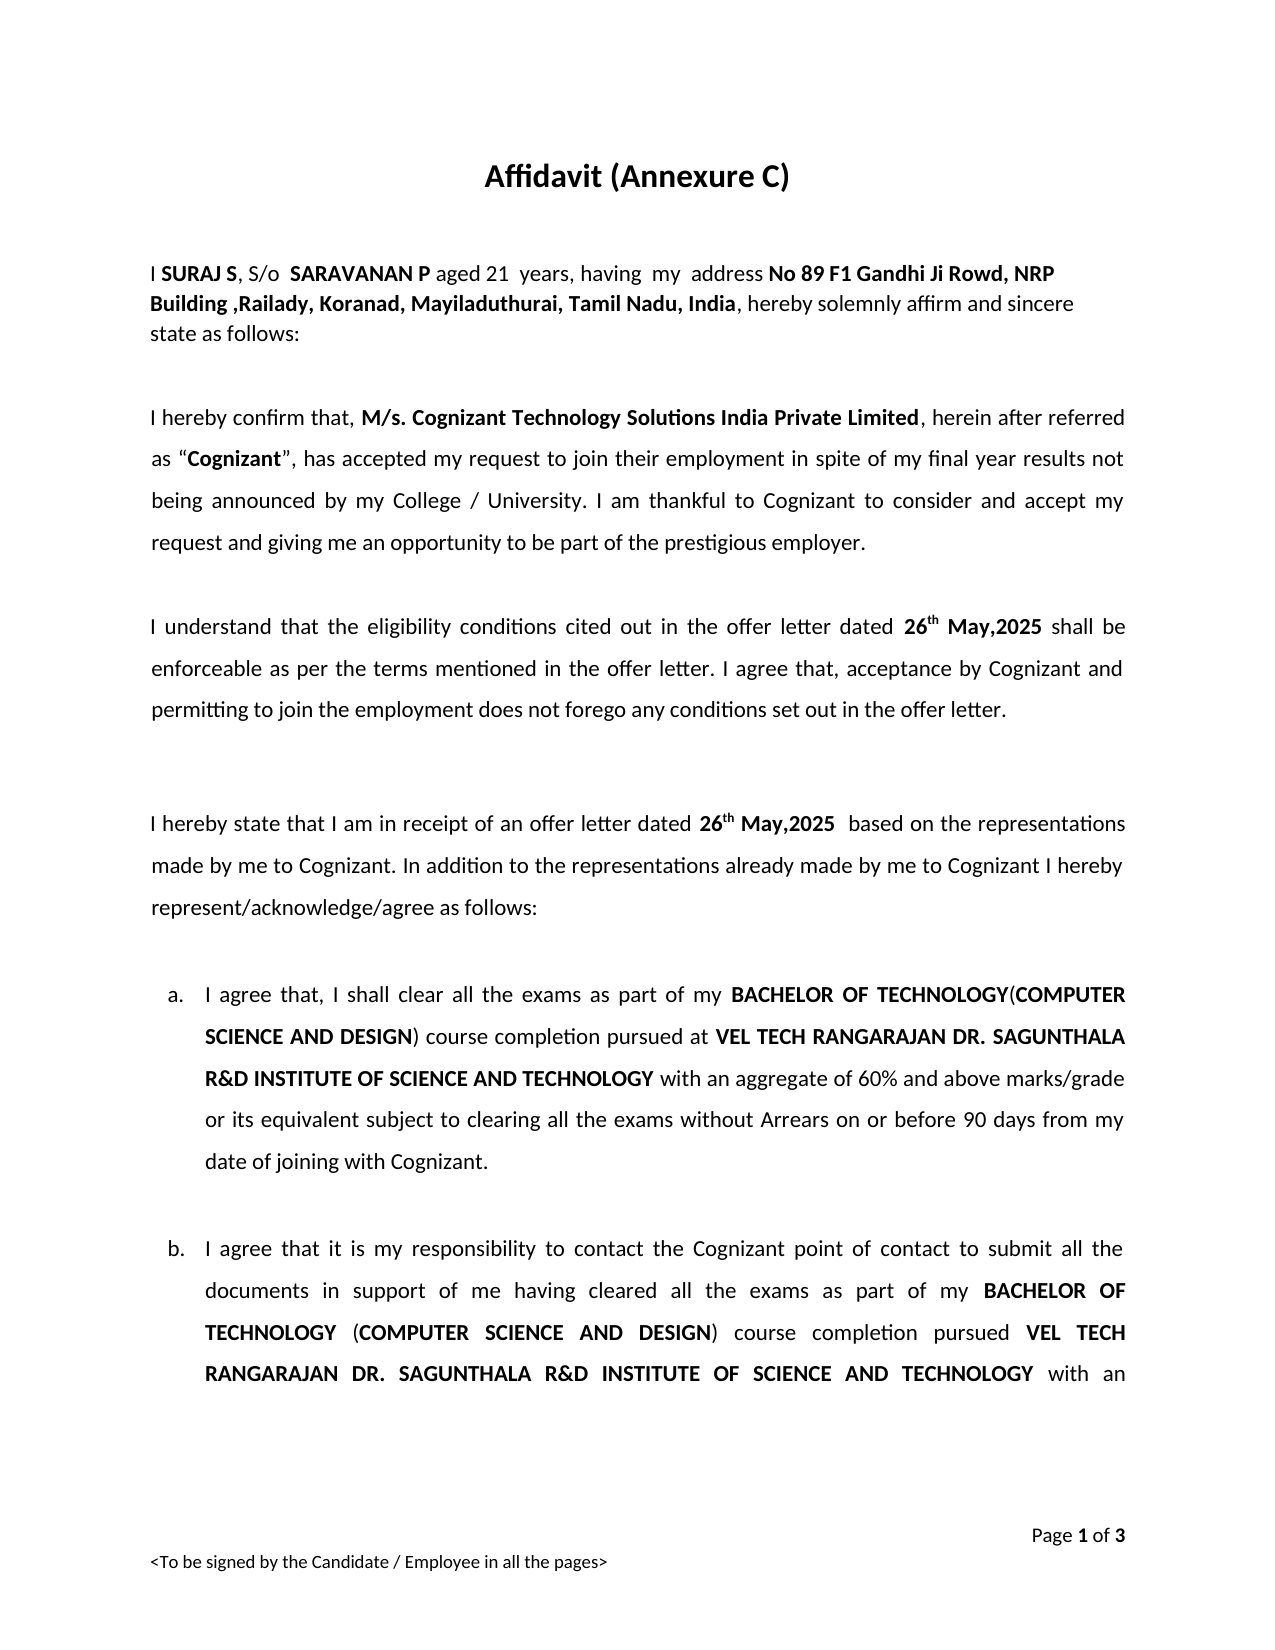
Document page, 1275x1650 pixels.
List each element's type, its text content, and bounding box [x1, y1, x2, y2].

text I SURAJ S, S/o SARAVANAN P aged 21 years, having my address No 89 F1 Gandhi Ji Rowd, NRP Building ,Railady, Koranad, Mayiladuthurai, Tamil Nadu, India, hereby solemnly affirm and sincere state as follows: [150, 259, 1126, 347]
text I hereby state that I am in receipt of an offer letter dated 26th May,2025 based on the representations made by me to Cognizant. In addition to the representations already made by me to Cognizant I hereby represent/acknowledge/agree as follows: [150, 809, 1126, 921]
text I hereby confirm that, M/s. Cognizant Technology Solutions India Private Limited, herein after referred as “Cognizant”, has accepted my request to join their employment in spite of my final year results not being announced by my College / University. I am thankful to Cognizant to consider and accept my request and giving me an opportunity to be part of the prestigious employer. [150, 403, 1126, 556]
text Affidavit (Annexure C) [150, 154, 1125, 195]
list I agree that, I shall clear all the exams as part of my BACHELOR OF TECHNOLOGY(COMPUTER SCIENCE AND DESIGN) course completion pursued at VEL TECH RANGARAJAN DR. SAGUNTHALA R&D INSTITUTE OF SCIENCE AND TECHNOLOGY with an aggregate of 60% and above marks/grade or its equivalent subject to clearing all the exams without Arrears on or before 90 days from my date of joining with Cognizant. [167, 981, 1126, 1175]
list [167, 1234, 1126, 1388]
text I understand that the eligibility conditions cited out in the offer letter dated 26th May,2025 shall be enforceable as per the terms mentioned in the offer letter. I agree that, acceptance by Cognizant and permitting to join the employment does not forego any conditions set out in the offer letter. [150, 612, 1126, 723]
